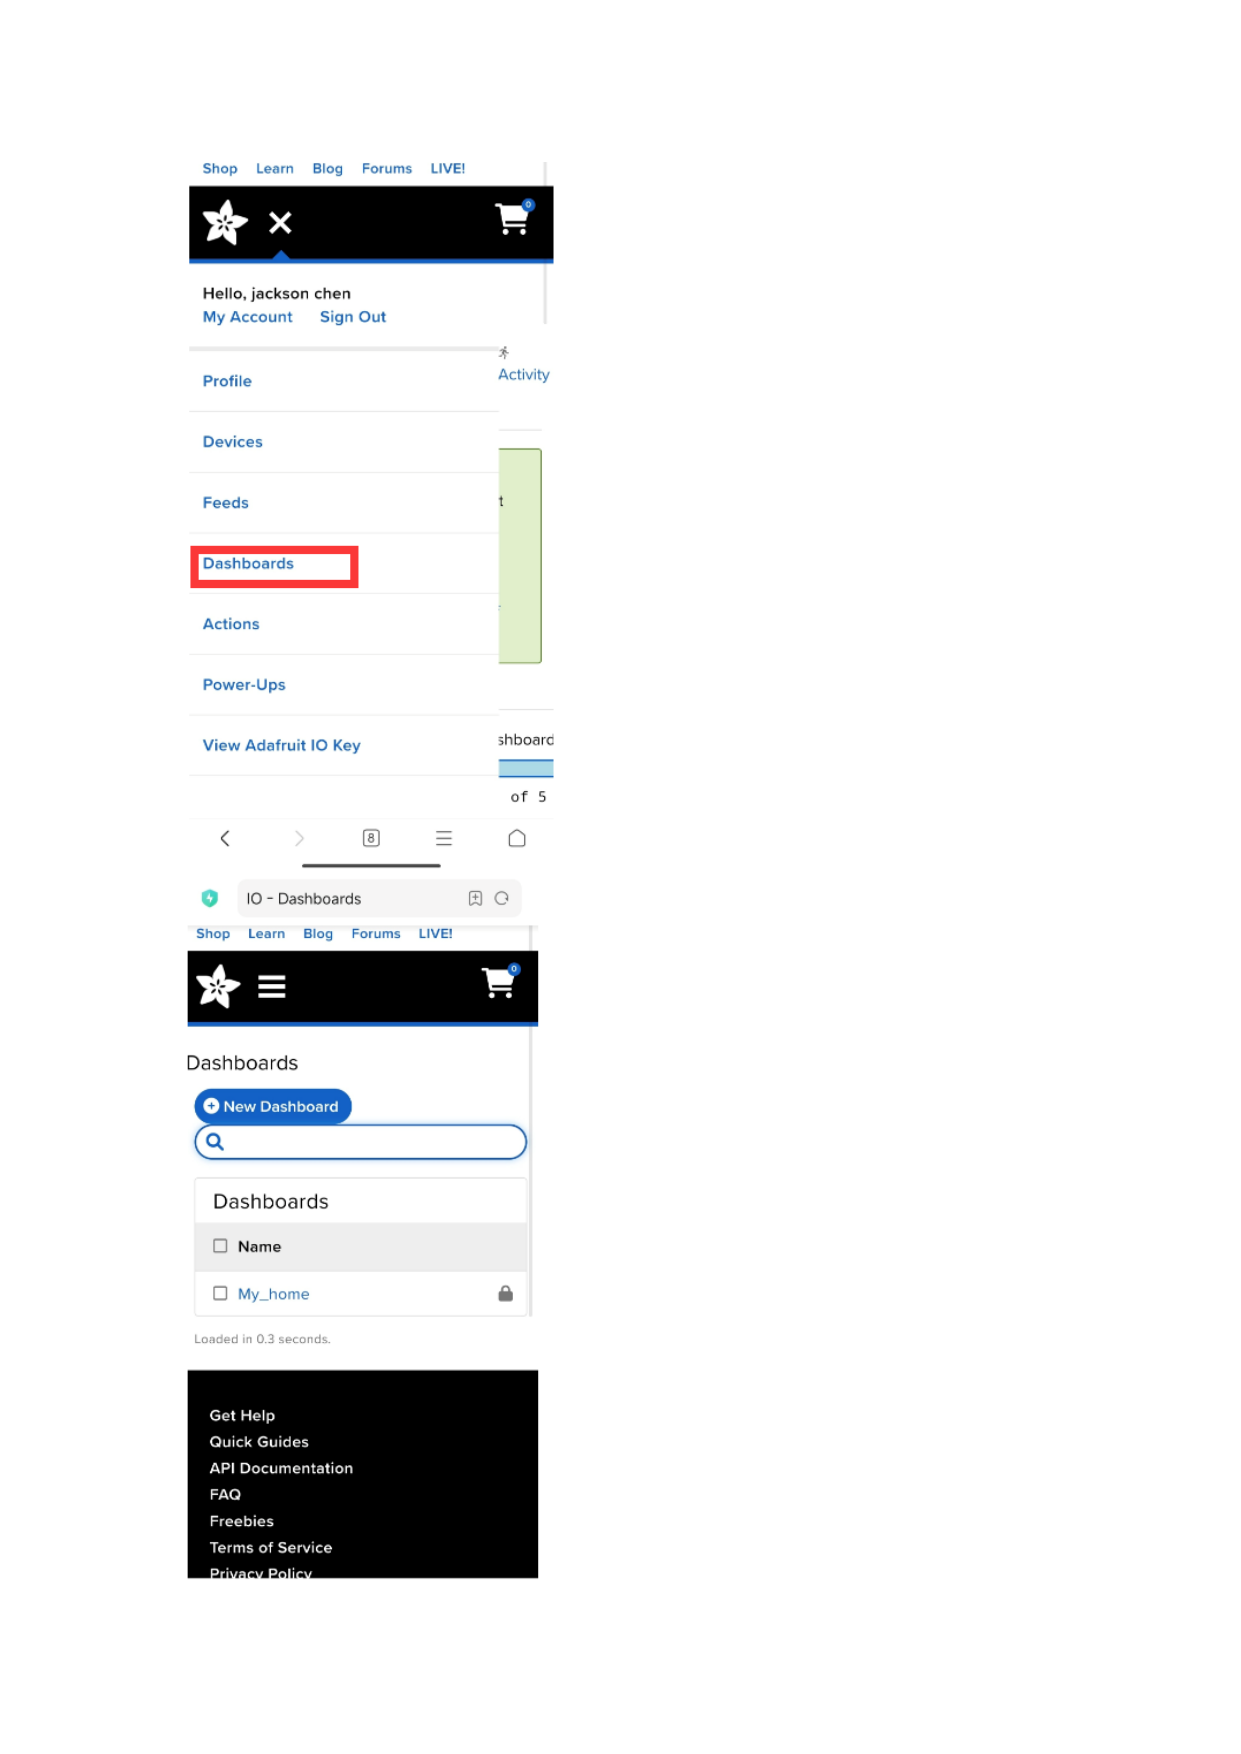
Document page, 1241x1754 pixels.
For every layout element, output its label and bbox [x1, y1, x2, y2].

picture [187, 877, 544, 1586]
picture [187, 162, 563, 871]
